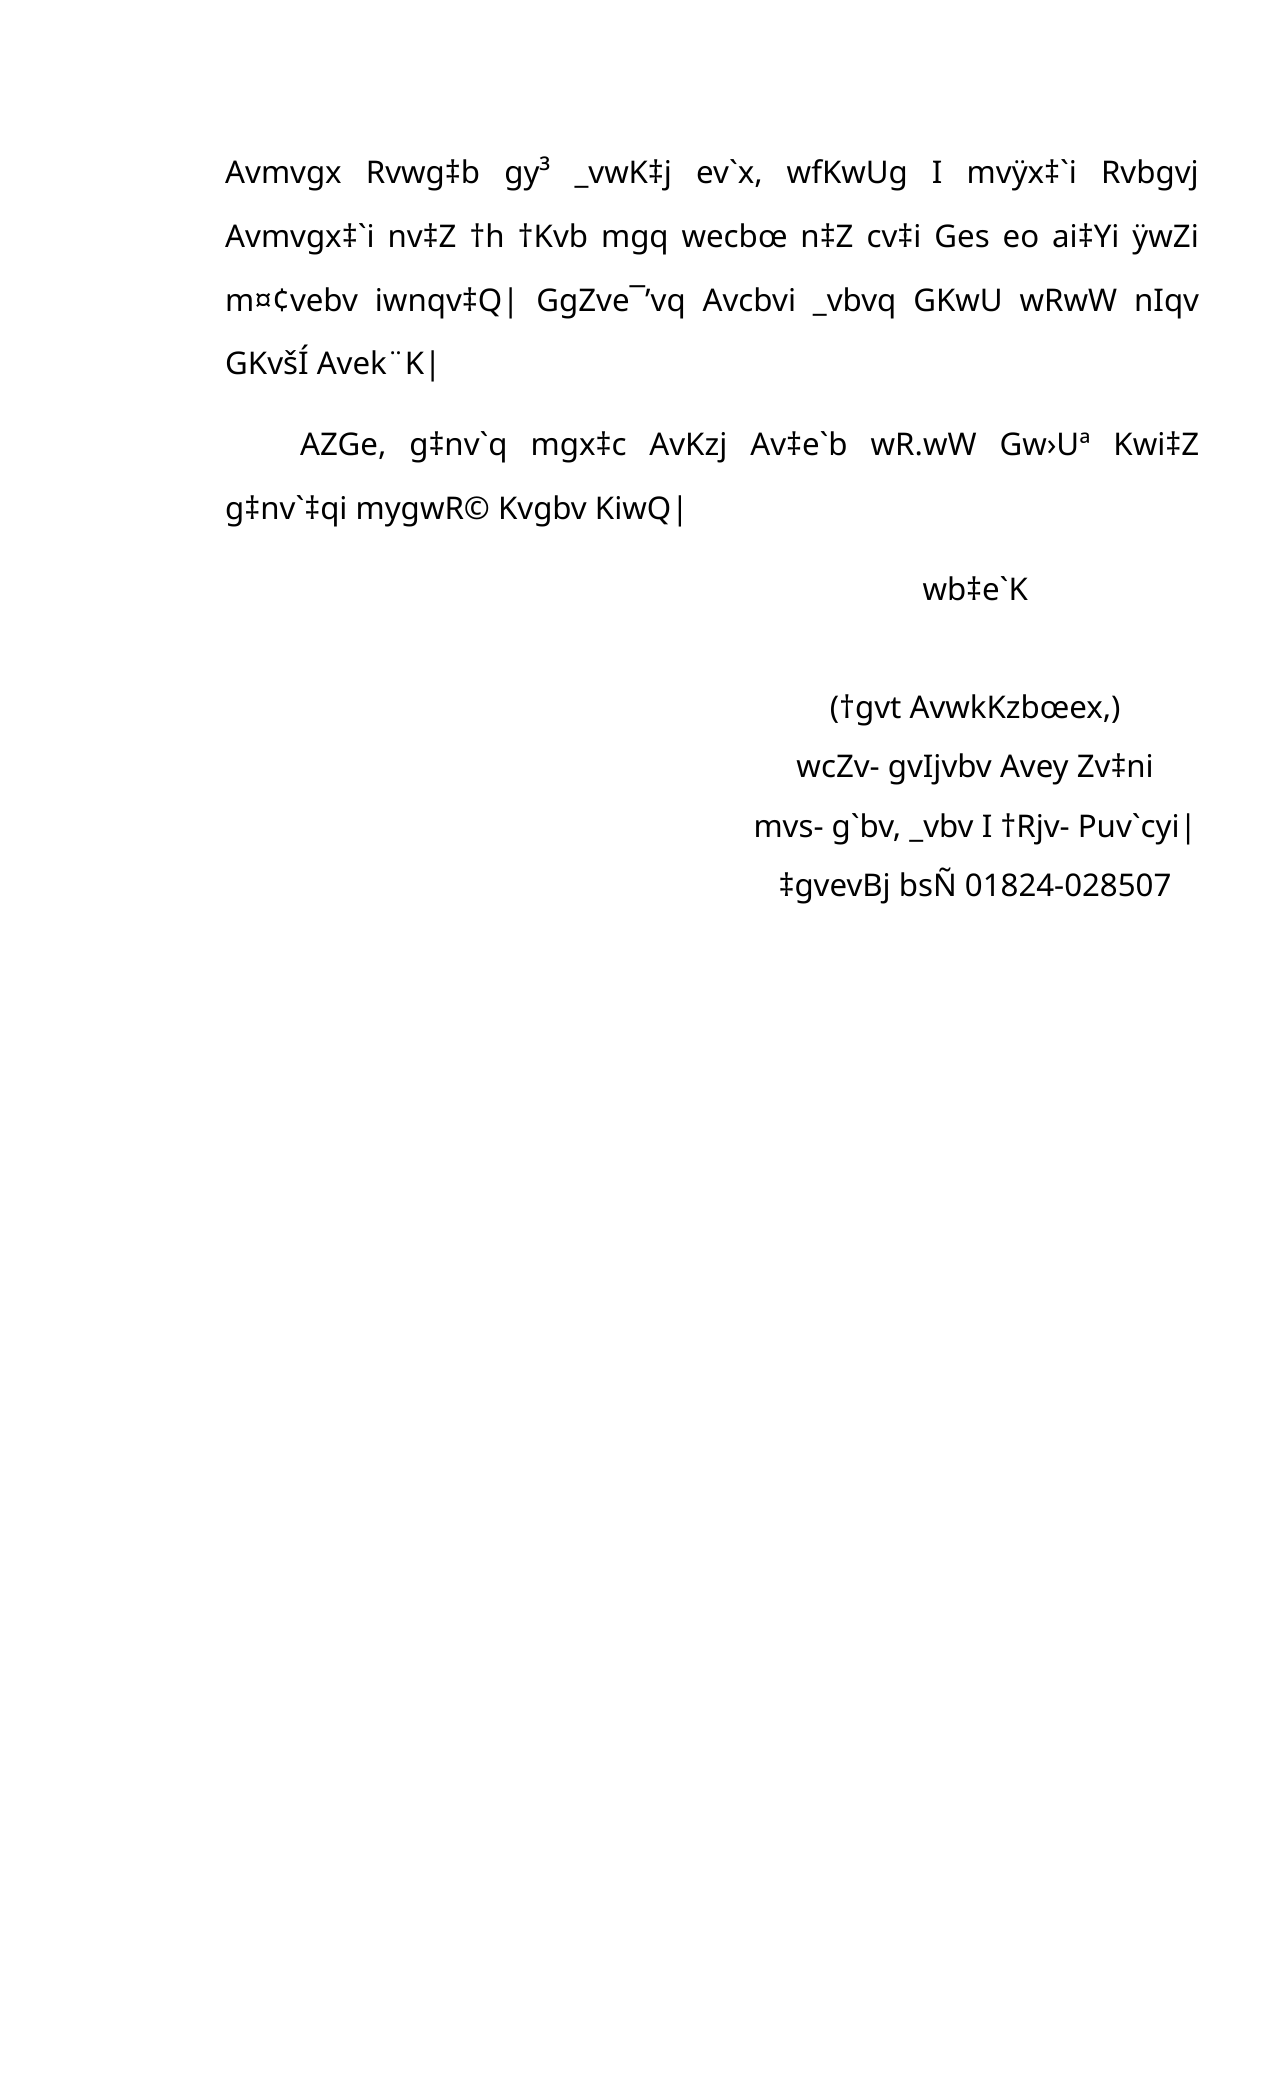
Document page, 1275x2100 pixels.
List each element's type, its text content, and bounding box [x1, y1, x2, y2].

text wb‡e`K [675, 566, 1200, 609]
text wcZv- gvIjvbv Avey Zv‡ni [750, 744, 1200, 787]
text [225, 150, 1200, 384]
text ‡gvevBj bsÑ 01824-028507 [750, 863, 1200, 905]
text AZGe, g‡nv`q mgx‡c AvKzj Av‡e`b wR.wW Gw›Uª Kwi‡Z g‡nv`‡qi mygwR© Kvgbv KiwQ| [225, 422, 1200, 528]
text (†gvt AvwkKzbœex,) [750, 685, 1200, 728]
text mvs- g`bv, _vbv I †Rjv- Puv`cyi| [750, 803, 1200, 846]
